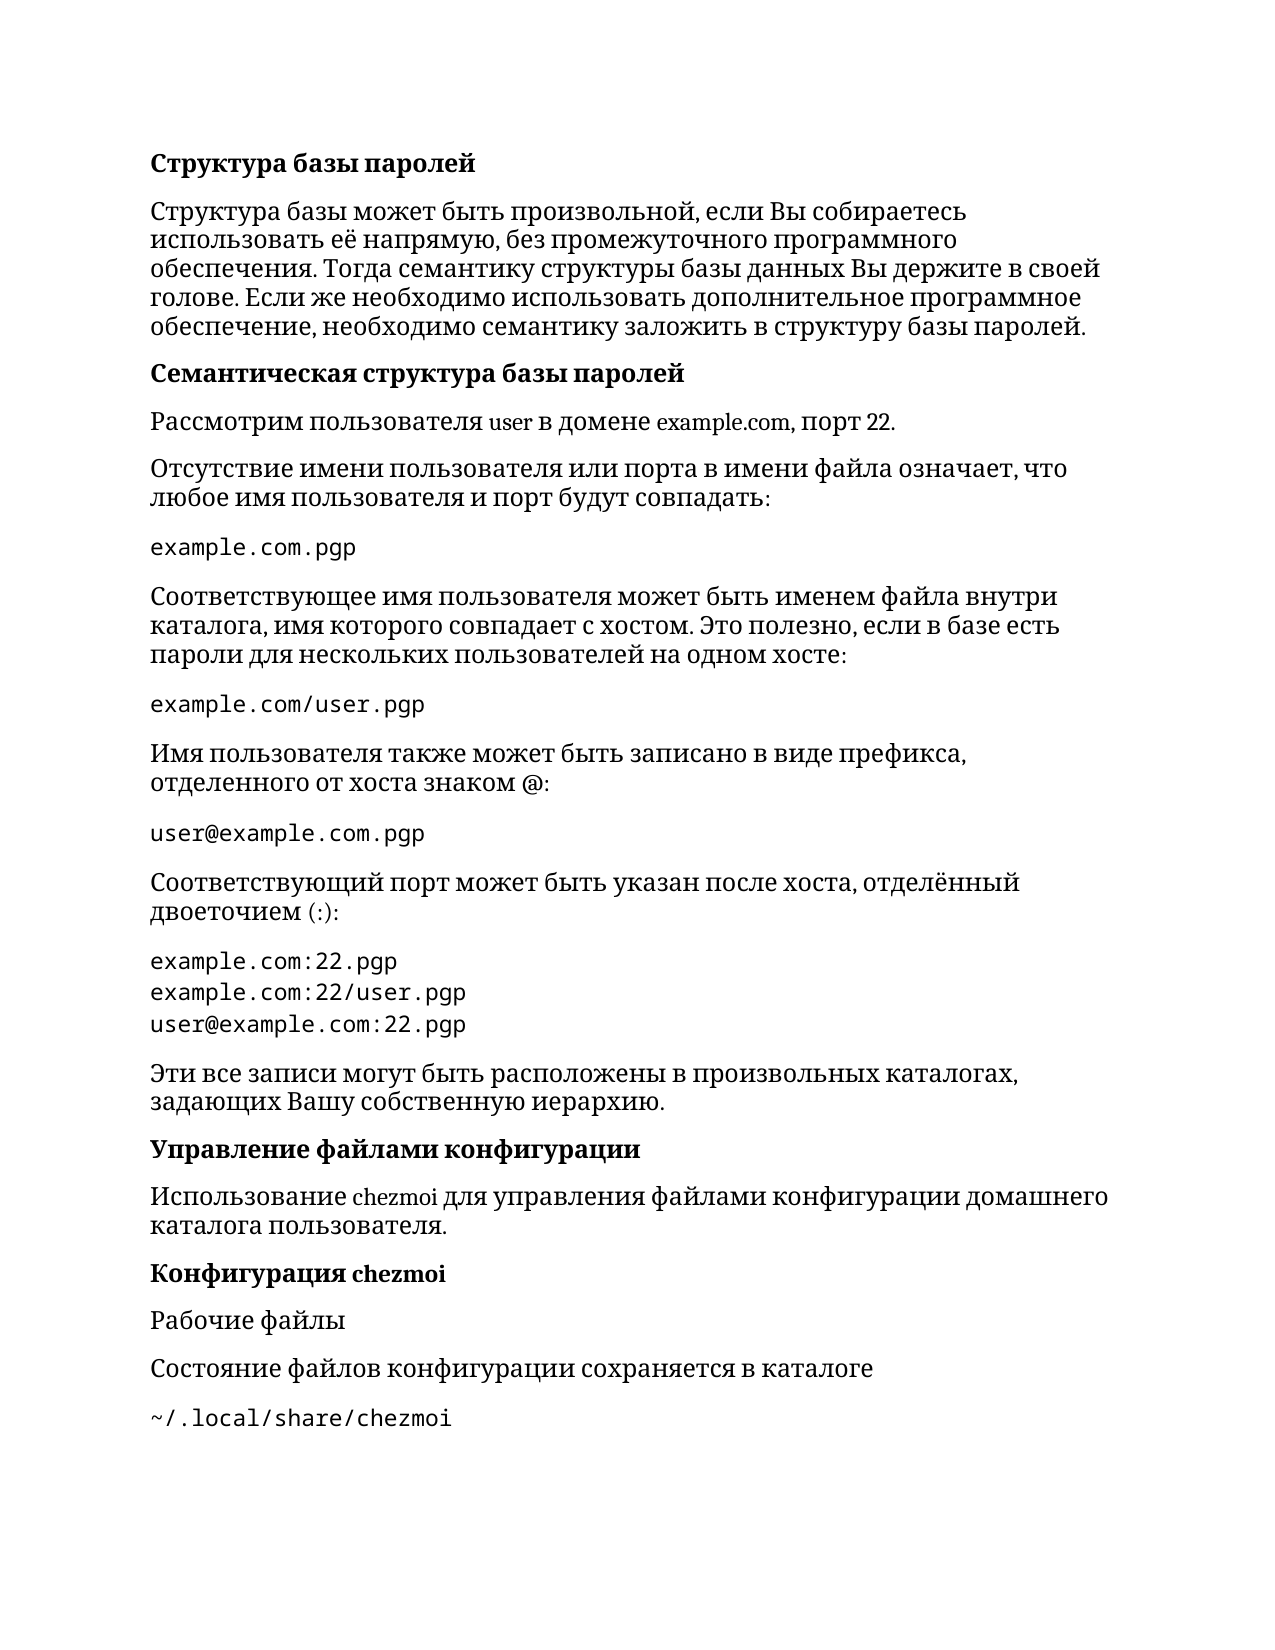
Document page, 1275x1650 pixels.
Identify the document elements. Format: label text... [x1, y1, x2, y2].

text Структура базы может быть произвольной, если Вы собираетесь использовать её напрямую, без промежуточного программного обеспечения. Тогда семантику структуры базы данных Вы держите в своей голове. Если же необходимо использовать дополнительное программное обеспечение, необходимо семантику заложить в структуру базы паролей. [150, 197, 1125, 341]
text Соответствующее имя пользователя может быть именем файла внутри каталога, имя которого совпадает с хостом. Это полезно, если в базе есть пароли для нескольких пользователей на одном хосте: [150, 583, 1125, 669]
text Соответствующий порт может быть указан после хоста, отделённый двоеточием (:): [150, 869, 1125, 926]
text example.com:22.pgp example.com:22/user.pgp user@example.com:22.pgp [150, 945, 1125, 1039]
text example.com/user.pgp [150, 688, 1125, 719]
text Рабочие файлы [150, 1307, 1125, 1336]
text Использование chezmoi для управления файлами конфигурации домашнего каталога пользователя. [150, 1183, 1125, 1241]
text user@example.com.pgp [150, 817, 1125, 848]
text Состояние файлов конфигурации сохраняется в каталоге [150, 1354, 1125, 1383]
text Управление файлами конфигурации [150, 1136, 1125, 1164]
text Конфигурация chezmoi [150, 1259, 1125, 1288]
text Рассмотрим пользователя user в домене example.com, порт 22. [150, 407, 1125, 436]
text Имя пользователя также может быть записано в виде префикса, отделенного от хоста знаком @: [150, 740, 1125, 798]
text Отсутствие имени пользователя или порта в имени файла означает, что любое имя пользователя и порт будут совпадать: [150, 455, 1125, 512]
text example.com.pgp [150, 531, 1125, 562]
text Семантическая структура базы паролей [150, 360, 1125, 389]
text Эти все записи могут быть расположены в произвольных каталогах, задающих Вашу собственную иерархию. [150, 1059, 1125, 1117]
text Структура базы паролей [150, 150, 1125, 179]
text ~/.local/share/chezmoi [150, 1402, 1125, 1433]
